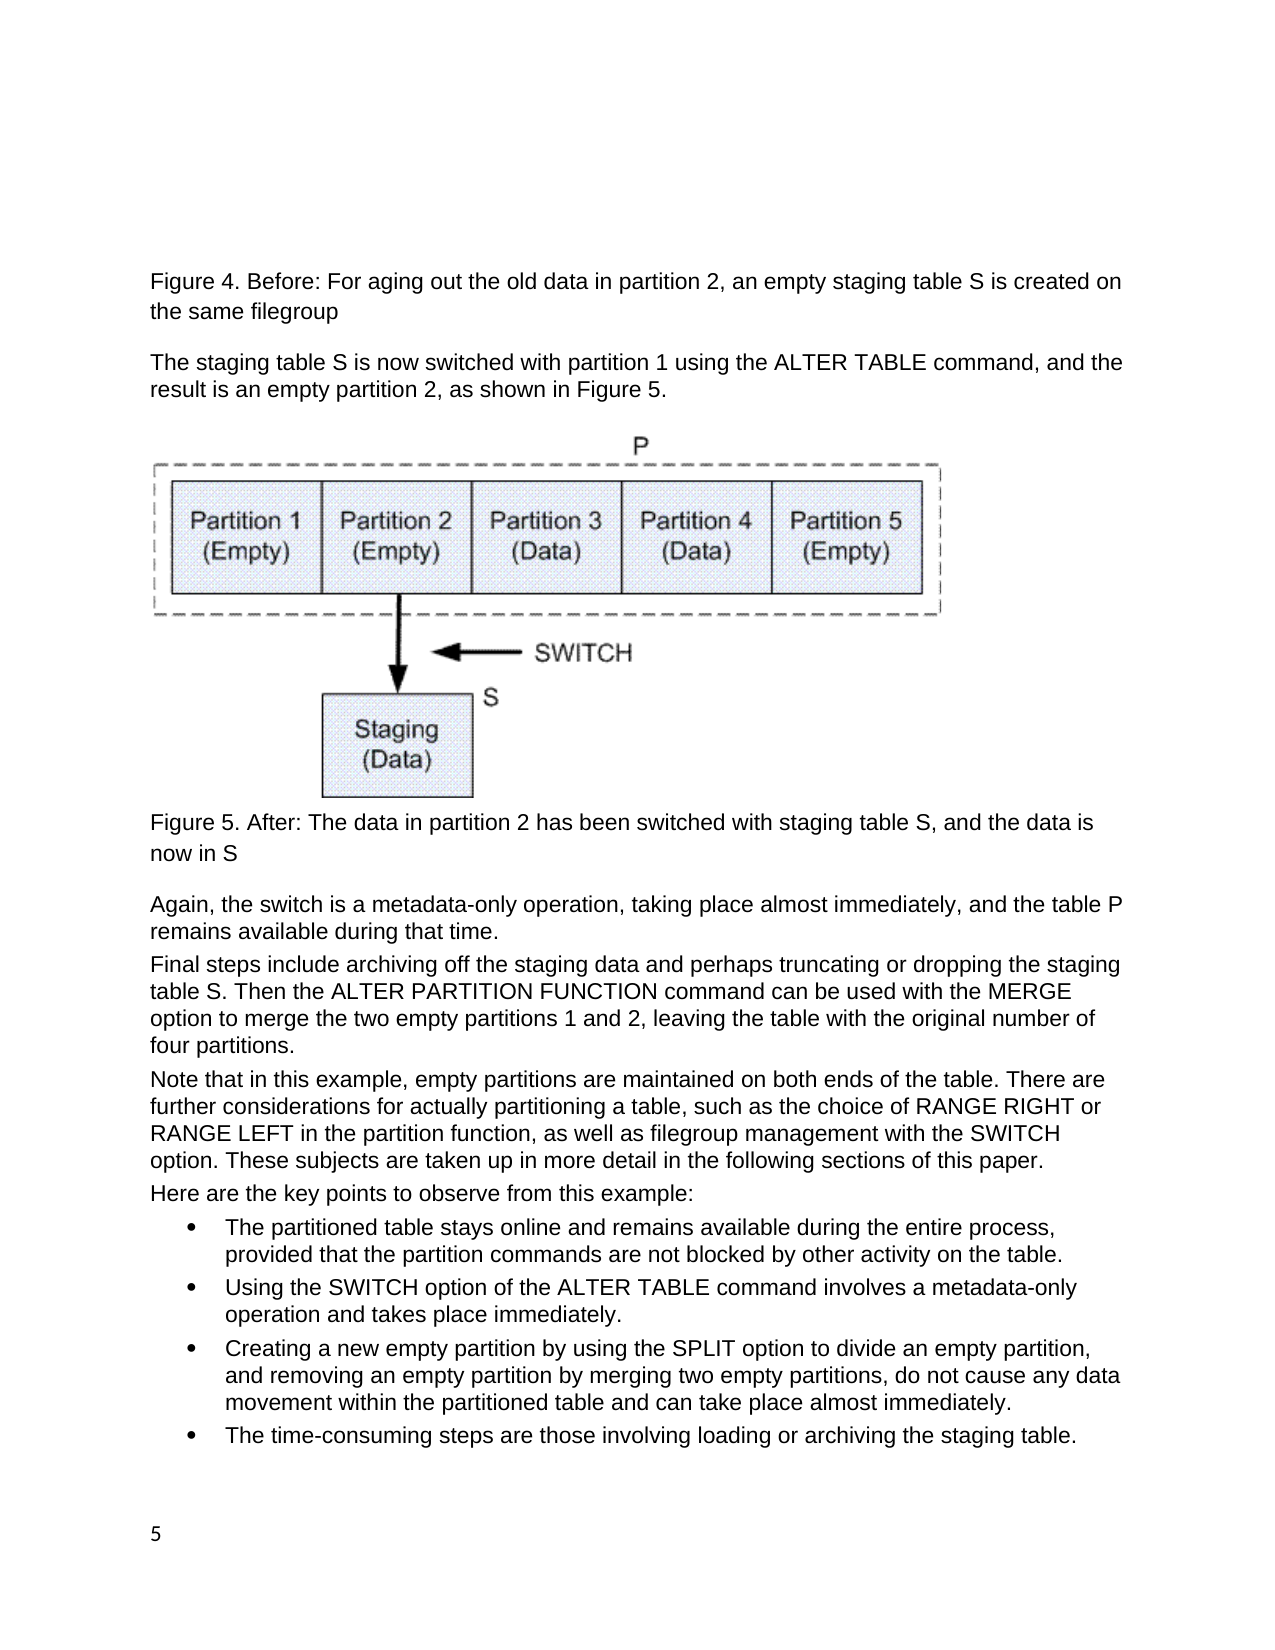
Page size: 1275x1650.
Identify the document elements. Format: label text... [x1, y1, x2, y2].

list Creating a new empty partition by using the SPLIT option to divide an empty partition, and removing an empty partition by merging two empty partitions, do not cause any data movement within the partitioned table and can take place almost immediately. [187, 1334, 1125, 1416]
text Final steps include archiving off the staging data and perhaps truncating or dropping the staging table S. Then the ALTER PARTITION FUNCTION command can be used with the MERGE option to merge the two empty partitions 1 and 2, leaving the table with the original number of four partitions. [150, 951, 1125, 1059]
text Here are the key points to observe from this example: [150, 1180, 1125, 1207]
text Again, the switch is a metadata-only operation, taking place almost immediately, and the table P remains available during that time. [150, 891, 1125, 945]
text Note that in this example, empty partitions are maintained on both ends of the table. There are further considerations for actually partitioning a table, such as the choice of RANGE RIGHT or RANGE LEFT in the partition function, as well as filegroup management with the SWITCH option. These subjects are taken up in more detail in the following sections of this paper. [150, 1066, 1125, 1174]
list Using the SWITCH option of the ALTER TABLE command involves a metadata-only operation and takes place immediately. [187, 1274, 1125, 1328]
list The partitioned table stays online and remains available during the entire process, provided that the partition commands are not blocked by other activity on the table. [187, 1213, 1125, 1268]
picture [153, 429, 942, 798]
text Figure 4. Before: For aging out the old data in partition 2, an empty staging table S is created on the same filegroup [150, 268, 1125, 324]
text The staging table S is now switched with partition 1 using the ALTER TABLE command, and the result is an empty partition 2, as shown in Figure 5. [150, 349, 1125, 403]
text Figure 5. After: The data in partition 2 has been switched with staging table S, and the data is now in S [150, 809, 1125, 866]
list The time-consuming steps are those involving loading or archiving the staging table. [187, 1422, 1125, 1449]
